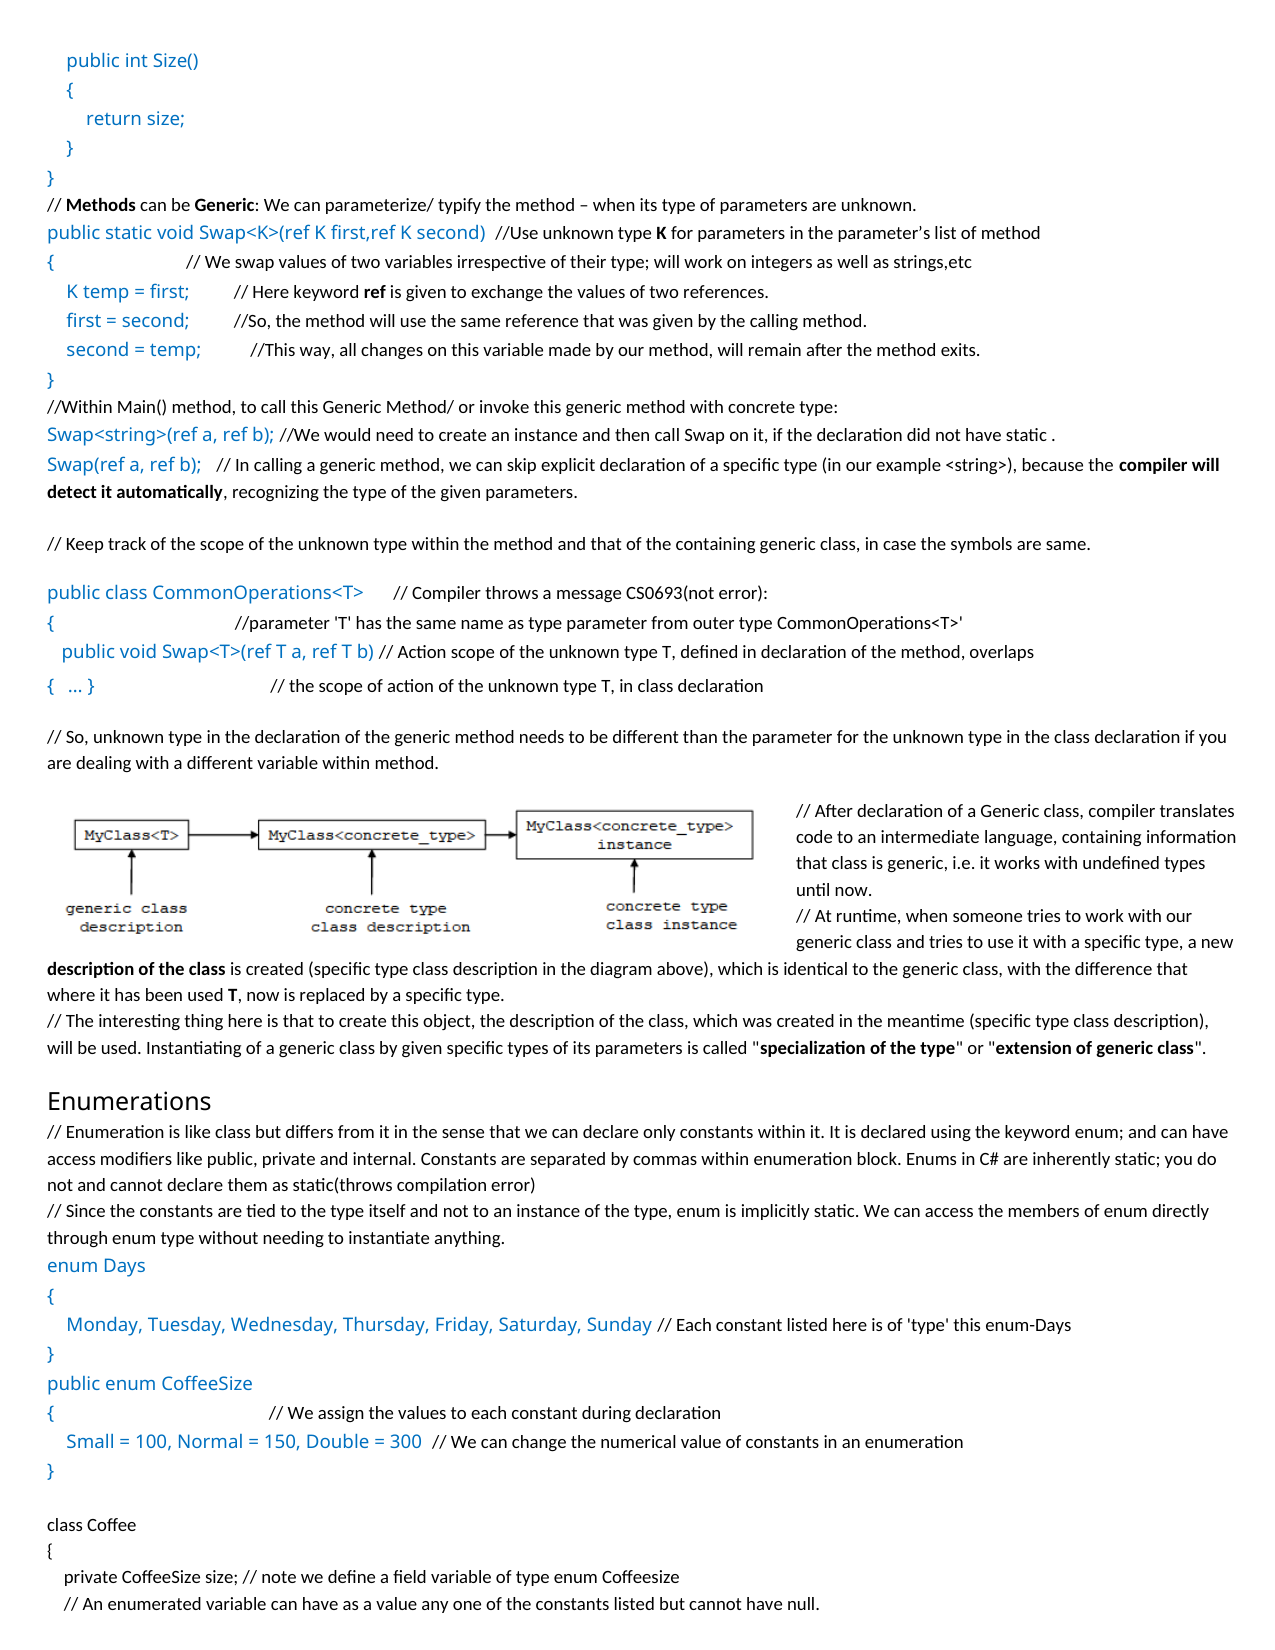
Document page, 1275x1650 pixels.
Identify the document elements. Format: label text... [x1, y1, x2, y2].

text Enumerations // Enumeration is like class but differs from it in the sense that we can declare only constants within it. It is declared using the keyword enum; and can have access modifiers like public, private and internal. Constants are separated by commas within enumeration block. Enums in C# are inherently static; you do not and cannot declare them as static(throws compilation error) // Since the constants are tied to the type itself and not to an instance of the type, enum is implicitly static. We can access the members of enum directly through enum type without needing to instantiate anything. enum Days { Monday, Tuesday, Wednesday, Thursday, Friday, Saturday, Sunday // Each constant listed here is of 'type' this enum-Days } public enum CoffeeSize { // We assign the values to each constant during declaration Small = 100, Normal = 150, Double = 300 // We can change the numerical value of constants in an enumeration } class Coffee { private CoffeeSize size; // note we define a field variable of type enum Coffeesize // An enumerated variable can have as a value any one of the constants listed but cannot have null. [47, 1083, 1237, 1615]
text public class CommonOperations<T> // Compiler throws a message CS0693(not error): { //parameter 'T' has the same name as type parameter from outer type CommonOperations<T>' public void Swap<T>(ref T a, ref T b) // Action scope of the unknown type T, defined in declaration of the method, overlaps { … } // the scope of action of the unknown type T, in class declaration [47, 580, 1237, 700]
picture [47, 808, 778, 942]
text // So, unknown type in the declaration of the generic method needs to be different than the parameter for the unknown type in the class declaration if you are dealing with a different variable within method. [47, 725, 1237, 774]
